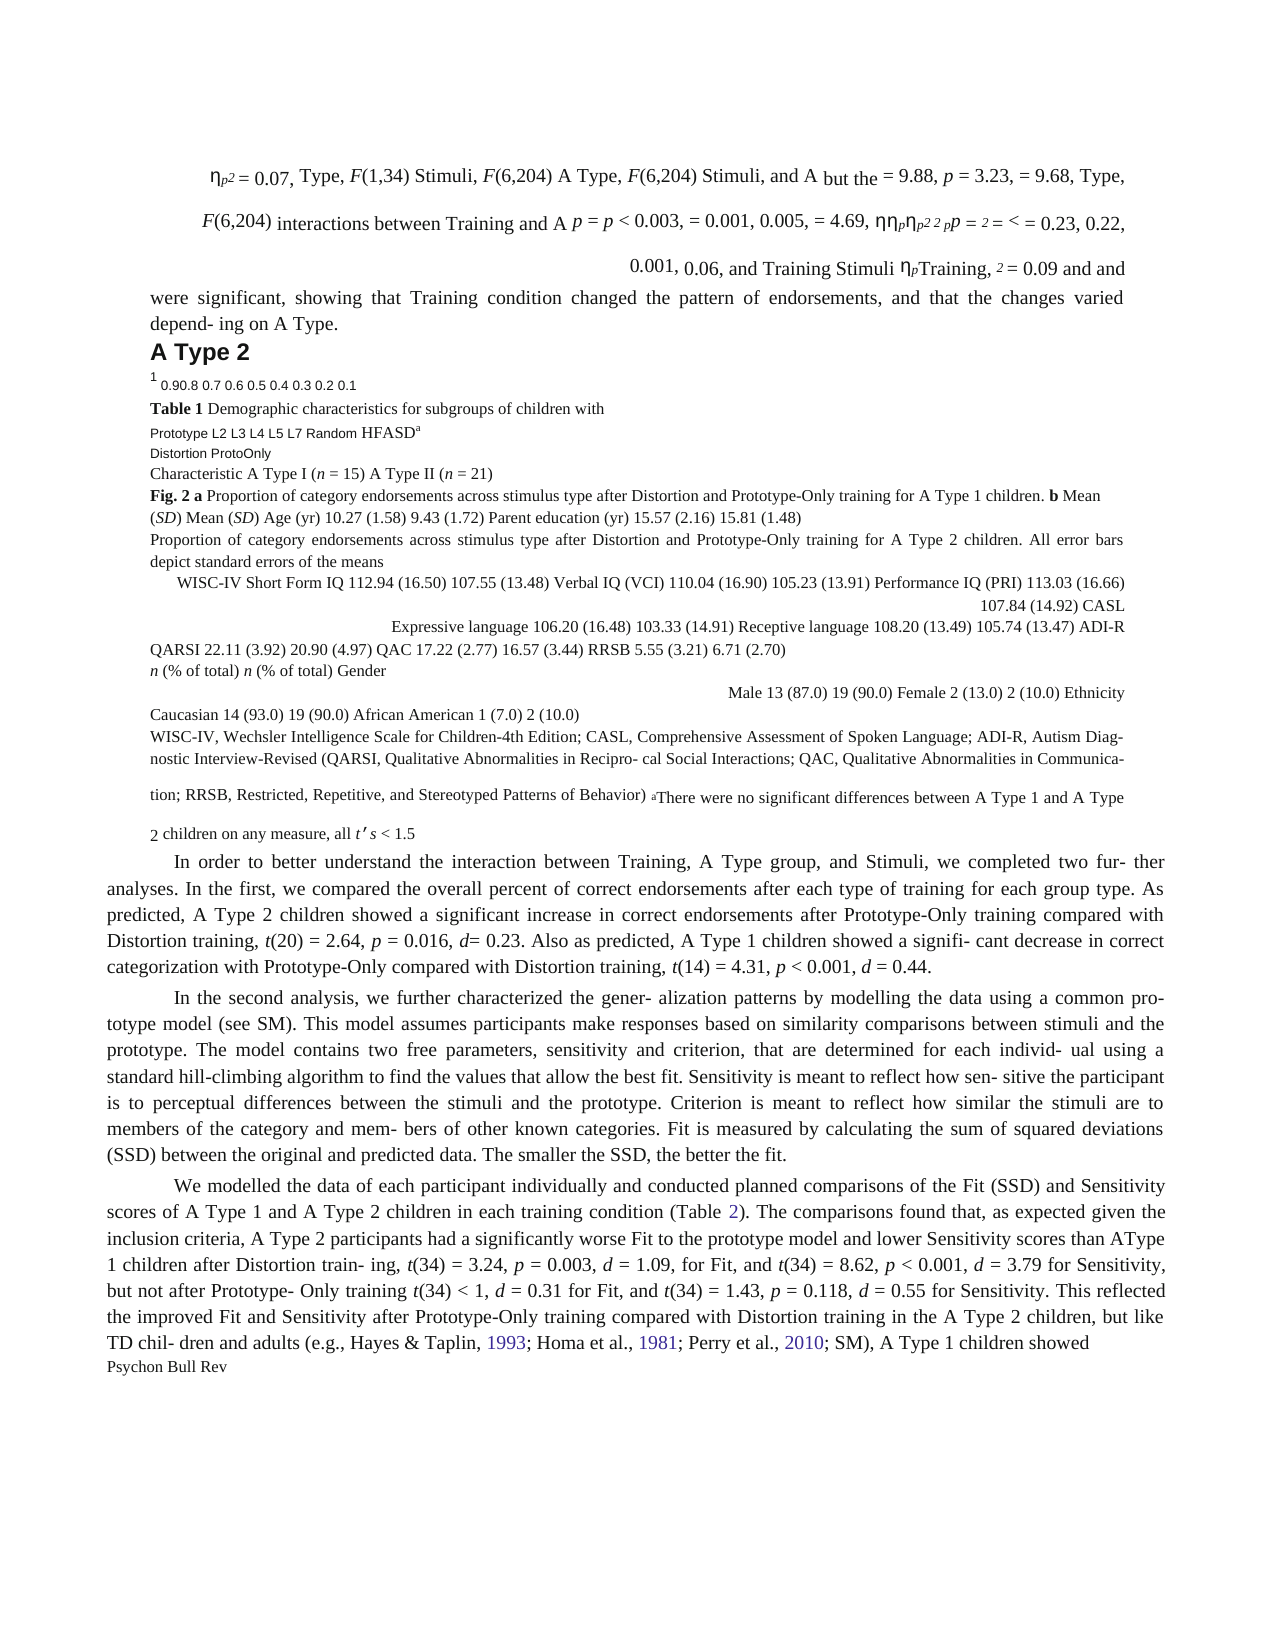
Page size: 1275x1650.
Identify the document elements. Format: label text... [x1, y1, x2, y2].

text Proportion of category endorsements across stimulus type after Distortion and Prototype-Only training for A Type 2 children. All error bars depict standard errors of the means [150, 529, 1125, 571]
text Table 1 Demographic characteristics for subgroups of children with [150, 399, 1125, 418]
text QARSI 22.11 (3.92) 20.90 (4.97) QAC 17.22 (2.77) 16.57 (3.44) RRSB 5.55 (3.21) 6.71 (2.70) [150, 639, 1125, 658]
text WISC-IV, Wechsler Intelligence Scale for Children-4th Edition; CASL, Comprehensive Assessment of Spoken Language; ADI-R, Autism Diag- nostic Interview-Revised (QARSI, Qualitative Abnormalities in Recipro- cal Social Interactions; QAC, Qualitative Abnormalities in Communica- tion; RRSB, Restricted, Repetitive, and Stereotyped Patterns of Behavior) aThere were no significant differences between A Type 1 and A Type 2 children on any measure, all t’s < 1.5 [150, 727, 1125, 845]
text A Type 2 [150, 338, 1125, 366]
text In the second analysis, we further characterized the gener- alization patterns by modelling the data using a common pro- totype model (see SM). This model assumes participants make responses based on similarity comparisons between stimuli and the prototype. The model contains two free parameters, sensitivity and criterion, that are determined for each individ- ual using a standard hill-climbing algorithm to find the values that allow the best fit. Sensitivity is meant to reflect how sen- sitive the participant is to perceptual differences between the stimuli and the prototype. Criterion is meant to reflect how similar the stimuli are to members of the category and mem- bers of other known categories. Fit is measured by calculating the sum of squared deviations (SSD) between the original and predicted data. The smaller the SSD, the better the fit. [107, 986, 1167, 1166]
text Prototype L2 L3 L4 L5 L7 Random HFASDa [150, 421, 1125, 442]
text We modelled the data of each participant individually and conducted planned comparisons of the Fit (SSD) and Sensitivity scores of A Type 1 and A Type 2 children in each training condition (Table 2). The comparisons found that, as expected given the inclusion criteria, A Type 2 participants had a significantly worse Fit to the prototype model and lower Sensitivity scores than AType 1 children after Distortion train- ing, t(34) = 3.24, p = 0.003, d = 1.09, for Fit, and t(34) = 8.62, p < 0.001, d = 3.79 for Sensitivity, but not after Prototype- Only training t(34) < 1, d = 0.31 for Fit, and t(34) = 1.43, p = 0.118, d = 0.55 for Sensitivity. This reflected the improved Fit and Sensitivity after Prototype-Only training compared with Distortion training in the A Type 2 children, but like TD chil- dren and adults (e.g., Hayes & Taplin, 1993; Homa et al., 1981; Perry et al., 2010; SM), A Type 1 children showed [107, 1174, 1167, 1354]
text Male 13 (87.0) 19 (90.0) Female 2 (13.0) 2 (10.0) Ethnicity [150, 683, 1125, 702]
text Psychon Bull Rev [107, 1357, 796, 1376]
text Caucasian 14 (93.0) 19 (90.0) African American 1 (7.0) 2 (10.0) [150, 705, 1125, 724]
text Expressive language 106.20 (16.48) 103.33 (14.91) Receptive language 108.20 (13.49) 105.74 (13.47) ADI-R [150, 617, 1125, 636]
text were significant, showing that Training condition changed the pattern of endorsements, and that the changes varied depend- ing on A Type. [150, 286, 1125, 335]
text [150, 150, 1125, 280]
text Fig. 2 a Proportion of category endorsements across stimulus type after Distortion and Prototype-Only training for A Type 1 children. b Mean (SD) Mean (SD) Age (yr) 10.27 (1.58) 9.43 (1.72) Parent education (yr) 15.57 (2.16) 15.81 (1.48) [150, 485, 1125, 527]
text n (% of total) n (% of total) Gender [150, 661, 1125, 680]
text Characteristic A Type I (n = 15) A Type II (n = 21) [150, 463, 1125, 483]
text In order to better understand the interaction between Training, A Type group, and Stimuli, we completed two fur- ther analyses. In the first, we compared the overall percent of correct endorsements after each type of training for each group type. As predicted, A Type 2 children showed a significant increase in correct endorsements after Prototype-Only training compared with Distortion training, t(20) = 2.64, p = 0.016, d= 0.23. Also as predicted, A Type 1 children showed a signifi- cant decrease in correct categorization with Prototype-Only compared with Distortion training, t(14) = 4.31, p < 0.001, d = 0.44. [107, 850, 1167, 978]
text 1 0.90.8 0.7 0.6 0.5 0.4 0.3 0.2 0.1 [150, 370, 1125, 395]
text Distortion ProtoOnly [150, 446, 1125, 461]
text WISC-IV Short Form IQ 112.94 (16.50) 107.55 (13.48) Verbal IQ (VCI) 110.04 (16.90) 105.23 (13.91) Performance IQ (PRI) 113.03 (16.66) 107.84 (14.92) CASL [150, 573, 1125, 614]
